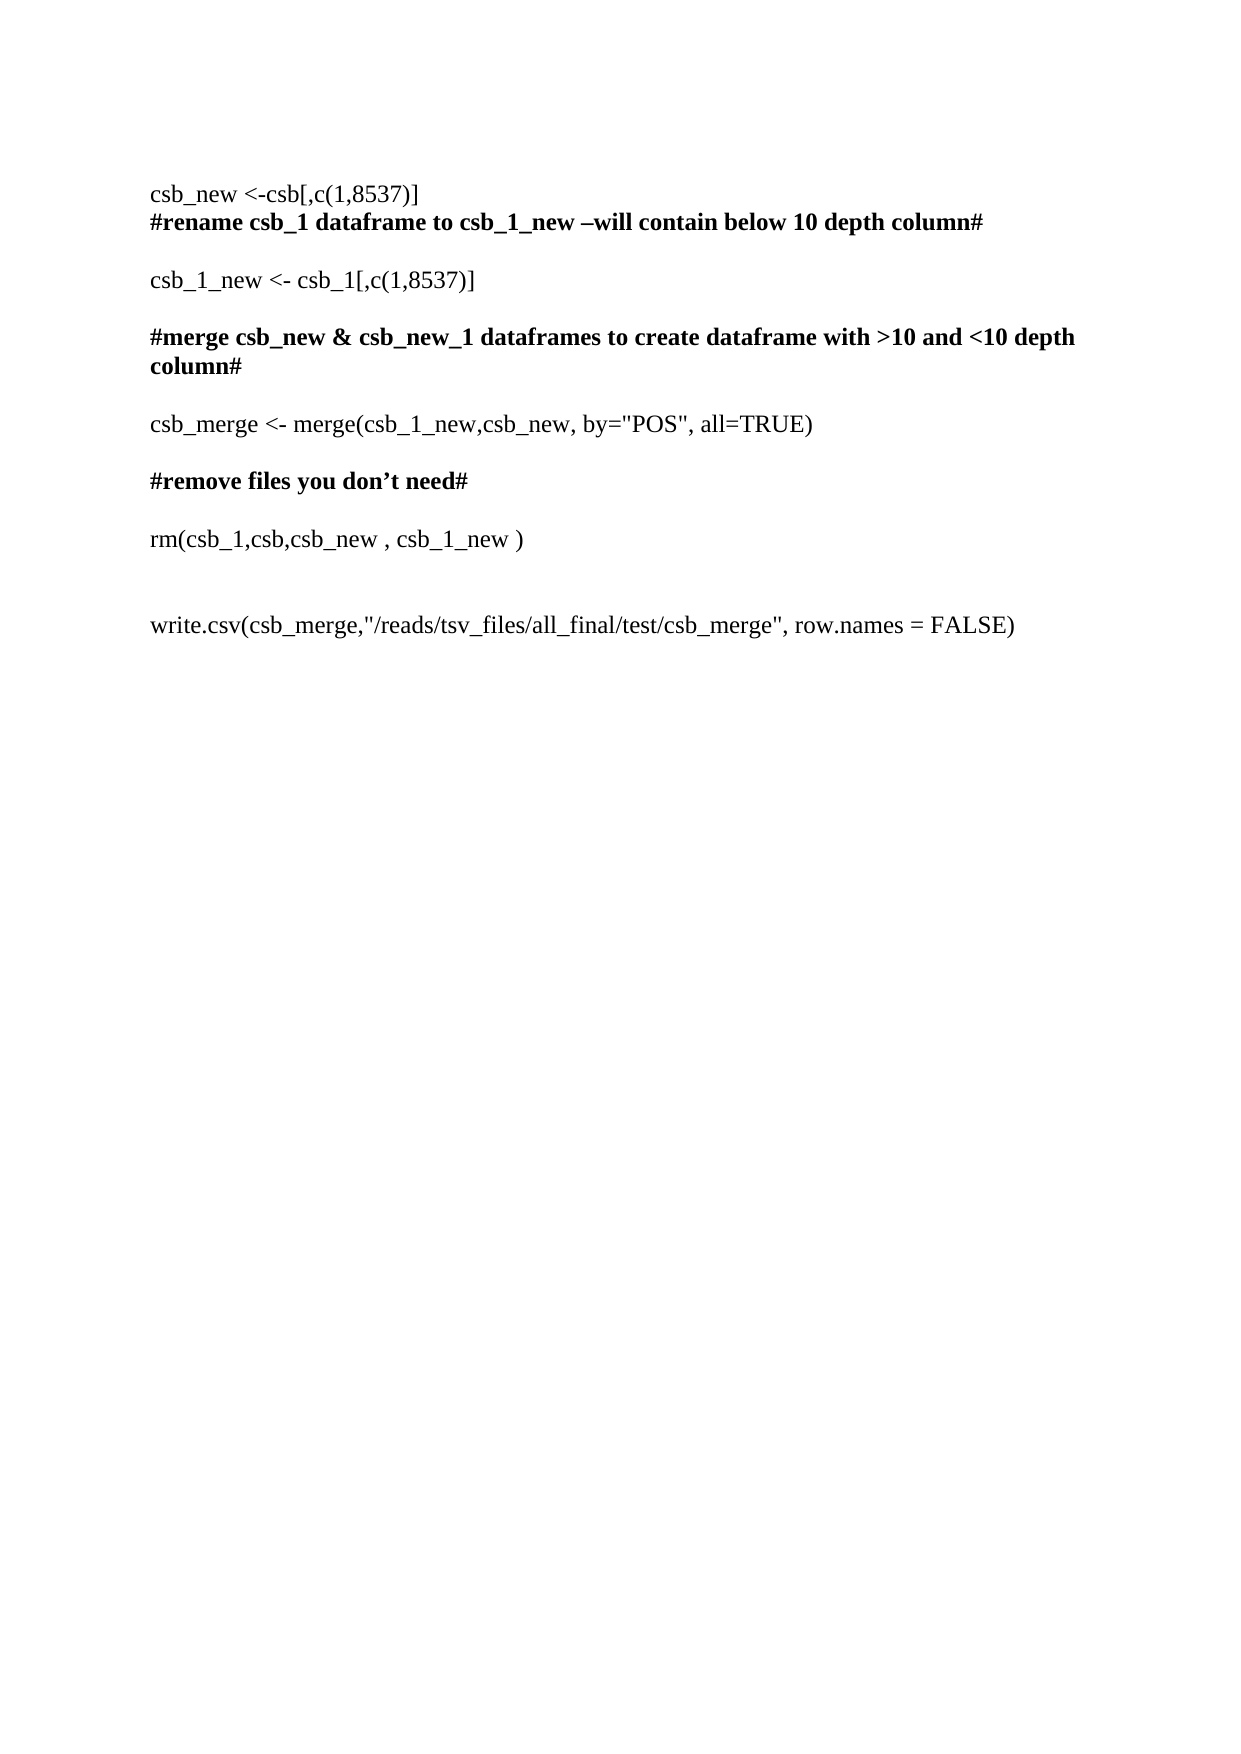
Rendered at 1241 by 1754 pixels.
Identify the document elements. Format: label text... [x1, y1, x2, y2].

text #merge csb_new & csb_new_1 dataframes to create dataframe with >10 and <10 depth column# [150, 322, 1090, 380]
text write.csv(csb_merge,"/reads/tsv_files/all_final/test/csb_merge", row.names = FALSE) [150, 610, 1090, 639]
text csb_1_new <- csb_1[,c(1,8537)] [150, 265, 1090, 294]
text rm(csb_1,csb,csb_new , csb_1_new ) [150, 524, 1090, 552]
text csb_merge <- merge(csb_1_new,csb_new, by="POS", all=TRUE) [150, 409, 1090, 437]
text #remove files you don’t need# [150, 466, 1090, 495]
text csb_new <-csb[,c(1,8537)] [150, 179, 1090, 207]
text #rename csb_1 dataframe to csb_1_new –will contain below 10 depth column# [150, 207, 1090, 236]
